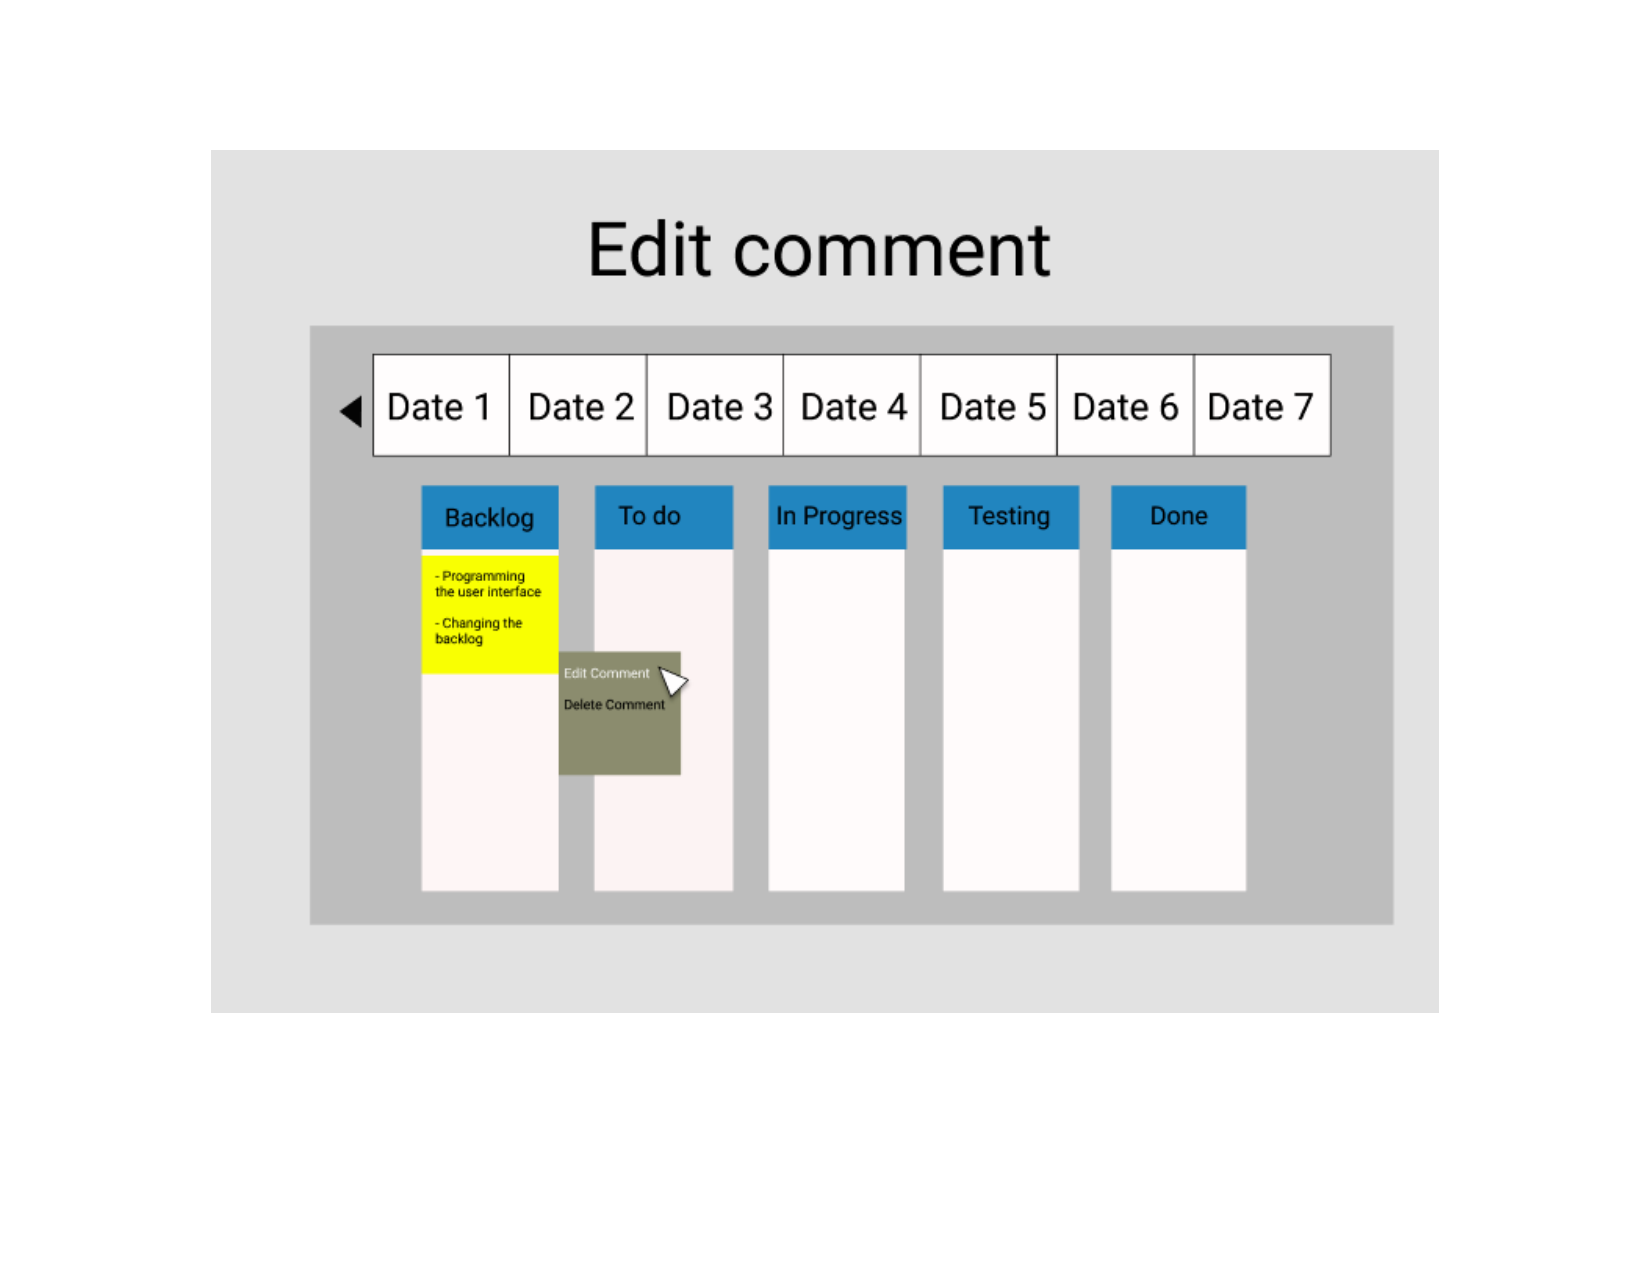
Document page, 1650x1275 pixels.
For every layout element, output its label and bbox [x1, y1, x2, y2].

picture [211, 150, 1439, 1013]
